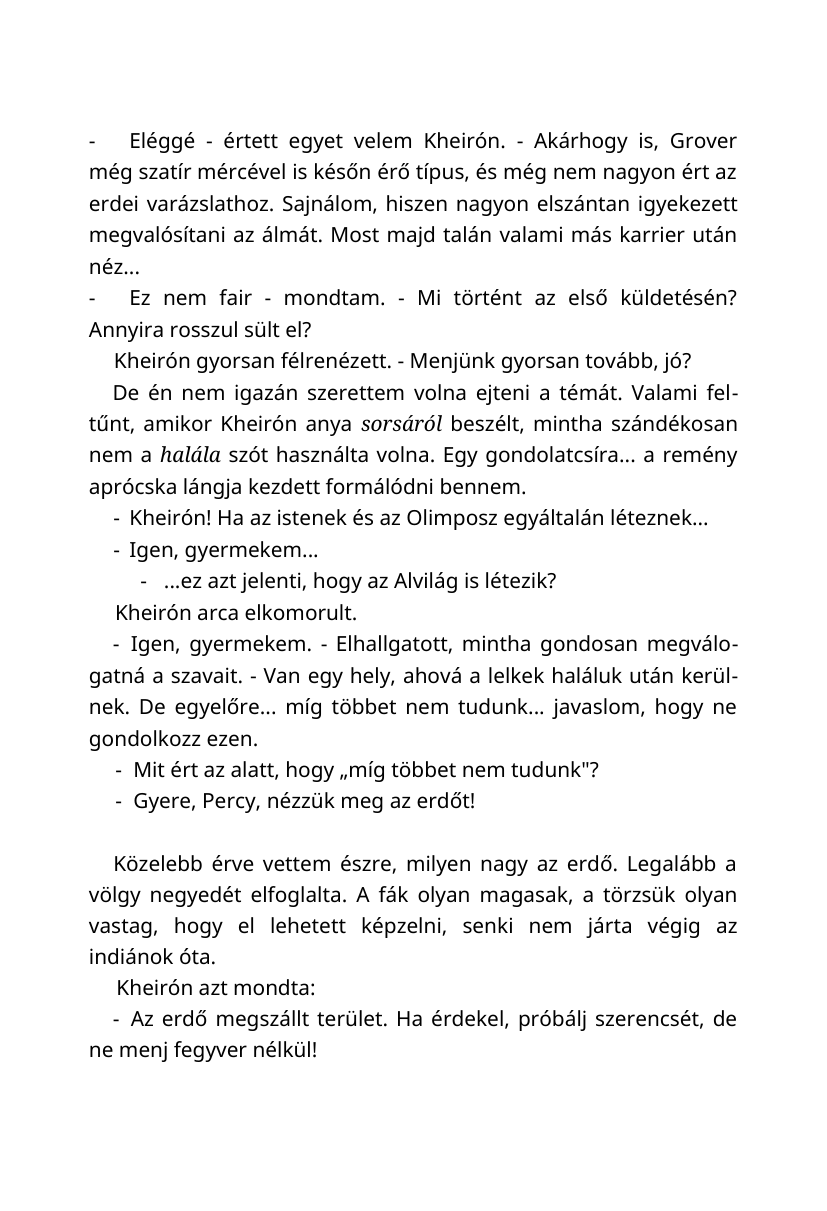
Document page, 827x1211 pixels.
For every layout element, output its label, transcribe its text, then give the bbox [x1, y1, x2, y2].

text De én nem igazán szerettem volna ejteni a témát. Valami feltűnt, amikor Kheirón anya sorsáról beszélt, mintha szándékosan nem a halála szót használta volna. Egy gondolatcsíra... a remény aprócska lángja kezdett formálódni bennem. [89, 375, 738, 501]
text Kheirón azt mondta: [116, 970, 738, 1001]
list Igen, gyermekem... [113, 532, 738, 563]
list Mit ért az alatt, hogy „míg többet nem tudunk"? [115, 752, 738, 784]
text - Az erdő megszállt terület. Ha érdekel, próbálj szerencsét, de ne menj fegyver nélkül! [89, 1001, 738, 1063]
list Eléggé - értett egyet velem Kheirón. - Akárhogy is, Grover még szatír mércével is későn érő típus, és még nem nagyon ért az erdei varázslathoz. Sajnálom, hiszen nagyon elszántan igyekezett megvalósítani az álmát. Most majd talán valami más karrier után néz... [89, 123, 738, 280]
text Közelebb érve vettem észre, milyen nagy az erdő. Legalább a völgy negyedét elfoglalta. A fák olyan magasak, a törzsük olyan vastag, hogy el lehetett képzelni, senki nem járta végig az indiánok óta. [89, 846, 738, 970]
text - ...ez azt jelenti, hogy az Alvilág is létezik? Kheirón arca elkomorult. [115, 563, 570, 626]
list Kheirón! Ha az istenek és az Olimposz egyáltalán léteznek... [113, 501, 738, 532]
list Gyere, Percy, nézzük meg az erdőt! [115, 784, 738, 815]
text Kheirón gyorsan félrenézett. - Menjünk gyorsan tovább, jó? [114, 343, 738, 375]
text - Igen, gyermekem. - Elhallgatott, mintha gondosan megválogatná a szavait. - Van egy hely, ahová a lelkek haláluk után kerülnek. De egyelőre... míg többet nem tudunk... javaslom, hogy ne gondolkozz ezen. [89, 626, 738, 752]
list Ez nem fair - mondtam. - Mi történt az első küldetésén? Annyira rosszul sült el? [89, 280, 738, 343]
